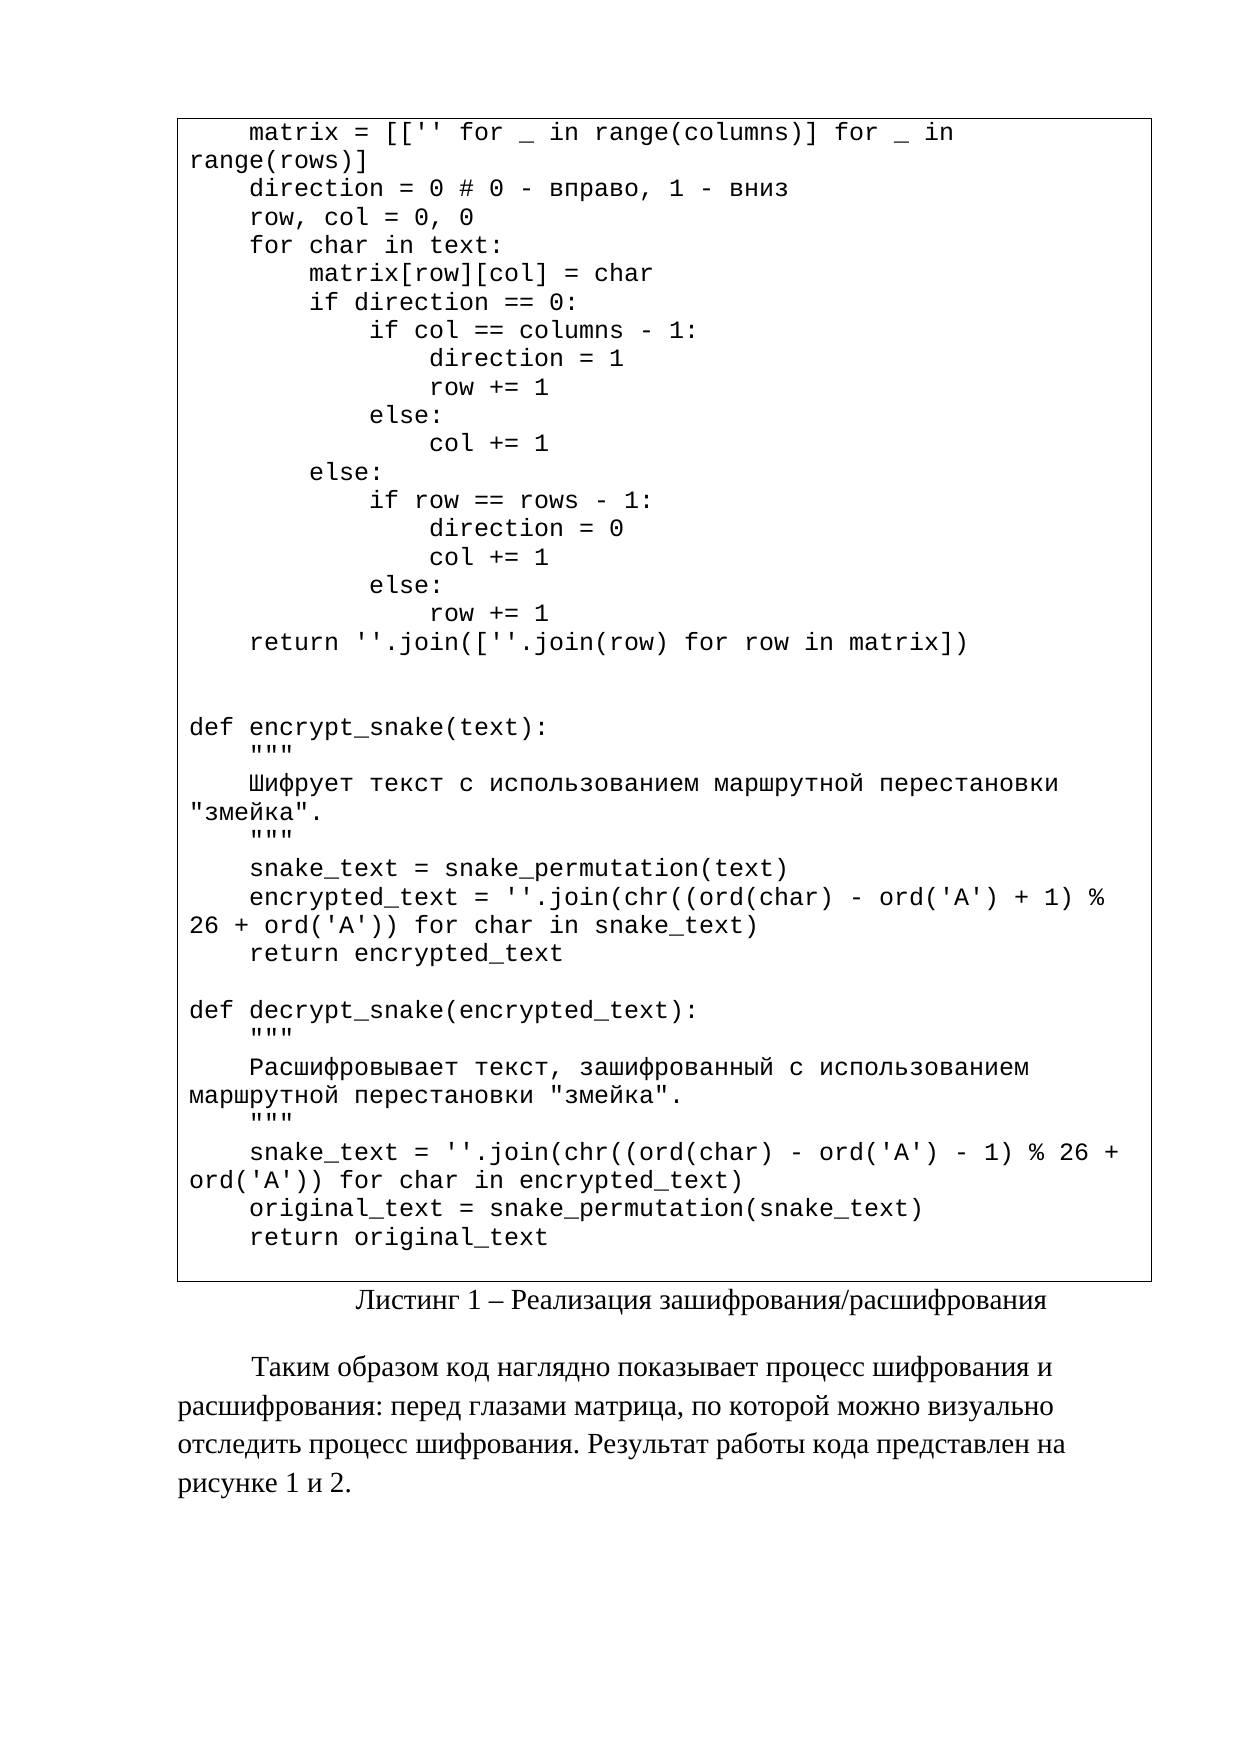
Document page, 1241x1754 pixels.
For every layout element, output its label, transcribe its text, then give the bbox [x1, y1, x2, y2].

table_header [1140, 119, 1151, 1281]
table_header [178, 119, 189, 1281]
text Таким образом код наглядно показывает процесс шифрования и расшифрования: перед глазами матрица, по которой можно визуально отследить процесс шифрования. Результат работы кода представлен на рисунке 1 и 2. [177, 1349, 1152, 1499]
text Листинг 1 – Реализация зашифрования/расшифрования [177, 1282, 1152, 1315]
